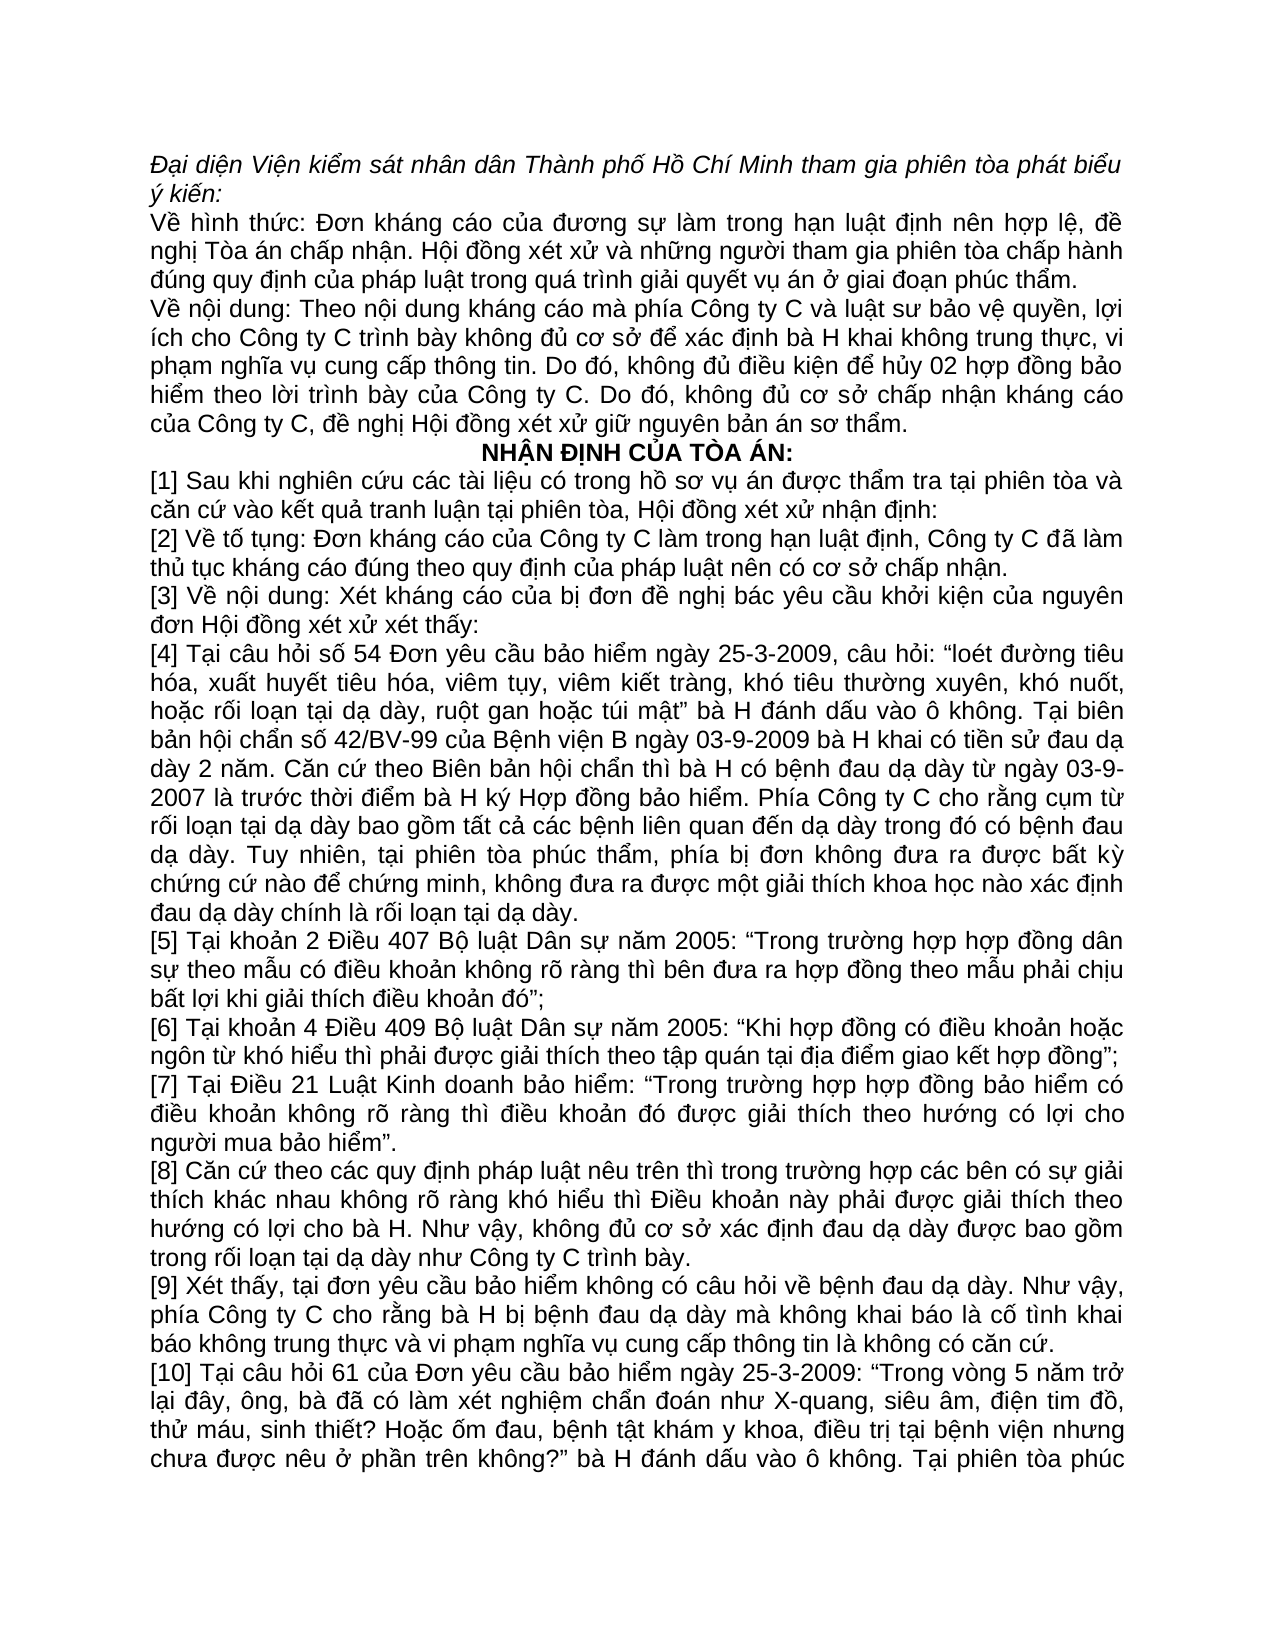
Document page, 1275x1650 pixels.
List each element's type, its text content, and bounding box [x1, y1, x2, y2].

text [9] Xét thấy, tại đơn yêu cầu bảo hiểm không có câu hỏi về bệnh đau dạ dày. Như vậy, phía Công ty C cho rằng bà H bị bệnh đau dạ dày mà không khai báo là cố tình khai báo không trung thực và vi phạm nghĩa vụ cung cấp thông tin là không có căn cứ. [150, 1271, 1125, 1357]
text [8] Căn cứ theo các quy định pháp luật nêu trên thì trong trường hợp các bên có sự giải thích khác nhau không rõ ràng khó hiểu thì Điều khoản này phải được giải thích theo hướng có lợi cho bà H. Như vậy, không đủ cơ sở xác định đau dạ dày được bao gồm trong rối loạn tại dạ dày như Công ty C trình bày. [150, 1156, 1125, 1271]
text [5] Tại khoản 2 Điều 407 Bộ luật Dân sự năm 2005: “Trong trường hợp hợp đồng dân sự theo mẫu có điều khoản không rõ ràng thì bên đưa ra hợp đồng theo mẫu phải chịu bất lợi khi giải thích điều khoản đó”; [150, 926, 1125, 1012]
text [4] Tại câu hỏi số 54 Đơn yêu cầu bảo hiểm ngày 25-3-2009, câu hỏi: “loét đường tiêu hóa, xuất huyết tiêu hóa, viêm tụy, viêm kiết tràng, khó tiêu thường xuyên, khó nuốt, hoặc rối loạn tại dạ dày, ruột gan hoặc túi mật” bà H đánh dấu vào ô không. Tại biên bản hội chẩn số 42/BV-99 của Bệnh viện B ngày 03-9-2009 bà H khai có tiền sử đau dạ dày 2 năm. Căn cứ theo Biên bản hội chẩn thì bà H có bệnh đau dạ dày từ ngày 03-9-2007 là trước thời điểm bà H ký Hợp đồng bảo hiểm. Phía Công ty C cho rằng cụm từ rối loạn tại dạ dày bao gồm tất cả các bệnh liên quan đến dạ dày trong đó có bệnh đau dạ dày. Tuy nhiên, tại phiên tòa phúc thẩm, phía bị đơn không đưa ra được bất kỳ chứng cứ nào để chứng minh, không đưa ra được một giải thích khoa học nào xác định đau dạ dày chính là rối loạn tại dạ dày. [150, 639, 1125, 926]
text [6] Tại khoản 4 Điều 409 Bộ luật Dân sự năm 2005: “Khi hợp đồng có điều khoản hoặc ngôn từ khó hiểu thì phải được giải thích theo tập quán tại địa điểm giao kết hợp đồng”; [150, 1012, 1125, 1070]
text NHẬN ĐỊNH CỦA TÒA ÁN: [150, 437, 1125, 466]
text [1] Sau khi nghiên cứu các tài liệu có trong hồ sơ vụ án được thẩm tra tại phiên tòa và căn cứ vào kết quả tranh luận tại phiên tòa, Hội đồng xét xử nhận định: [150, 466, 1125, 524]
text Về nội dung: Theo nội dung kháng cáo mà phía Công ty C và luật sư bảo vệ quyền, lợi ích cho Công ty C trình bày không đủ cơ sở để xác định bà H khai không trung thực, vi phạm nghĩa vụ cung cấp thông tin. Do đó, không đủ điều kiện để hủy 02 hợp đồng bảo hiểm theo lời trình bày của Công ty C. Do đó, không đủ cơ sở chấp nhận kháng cáo của Công ty C, đề nghị Hội đồng xét xử giữ nguyên bản án sơ thẩm. [150, 294, 1125, 437]
text Về hình thức: Đơn kháng cáo của đương sự làm trong hạn luật định nên hợp lệ, đề nghị Tòa án chấp nhận. Hội đồng xét xử và những người tham gia phiên tòa chấp hành đúng quy định của pháp luật trong quá trình giải quyết vụ án ở giai đoạn phúc thẩm. [150, 207, 1125, 294]
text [150, 1357, 1125, 1472]
text [2] Về tố tụng: Đơn kháng cáo của Công ty C làm trong hạn luật định, Công ty C đã làm thủ tục kháng cáo đúng theo quy định của pháp luật nên có cơ sở chấp nhận. [150, 524, 1125, 581]
text [7] Tại Điều 21 Luật Kinh doanh bảo hiểm: “Trong trường hợp hợp đồng bảo hiểm có điều khoản không rõ ràng thì điều khoản đó được giải thích theo hướng có lợi cho người mua bảo hiểm”. [150, 1070, 1125, 1156]
text [3] Về nội dung: Xét kháng cáo của bị đơn đề nghị bác yêu cầu khởi kiện của nguyên đơn Hội đồng xét xử xét thấy: [150, 581, 1125, 639]
text Đại diện Viện kiểm sát nhân dân Thành phố Hồ Chí Minh tham gia phiên tòa phát biểu ý kiến: [150, 150, 1125, 207]
